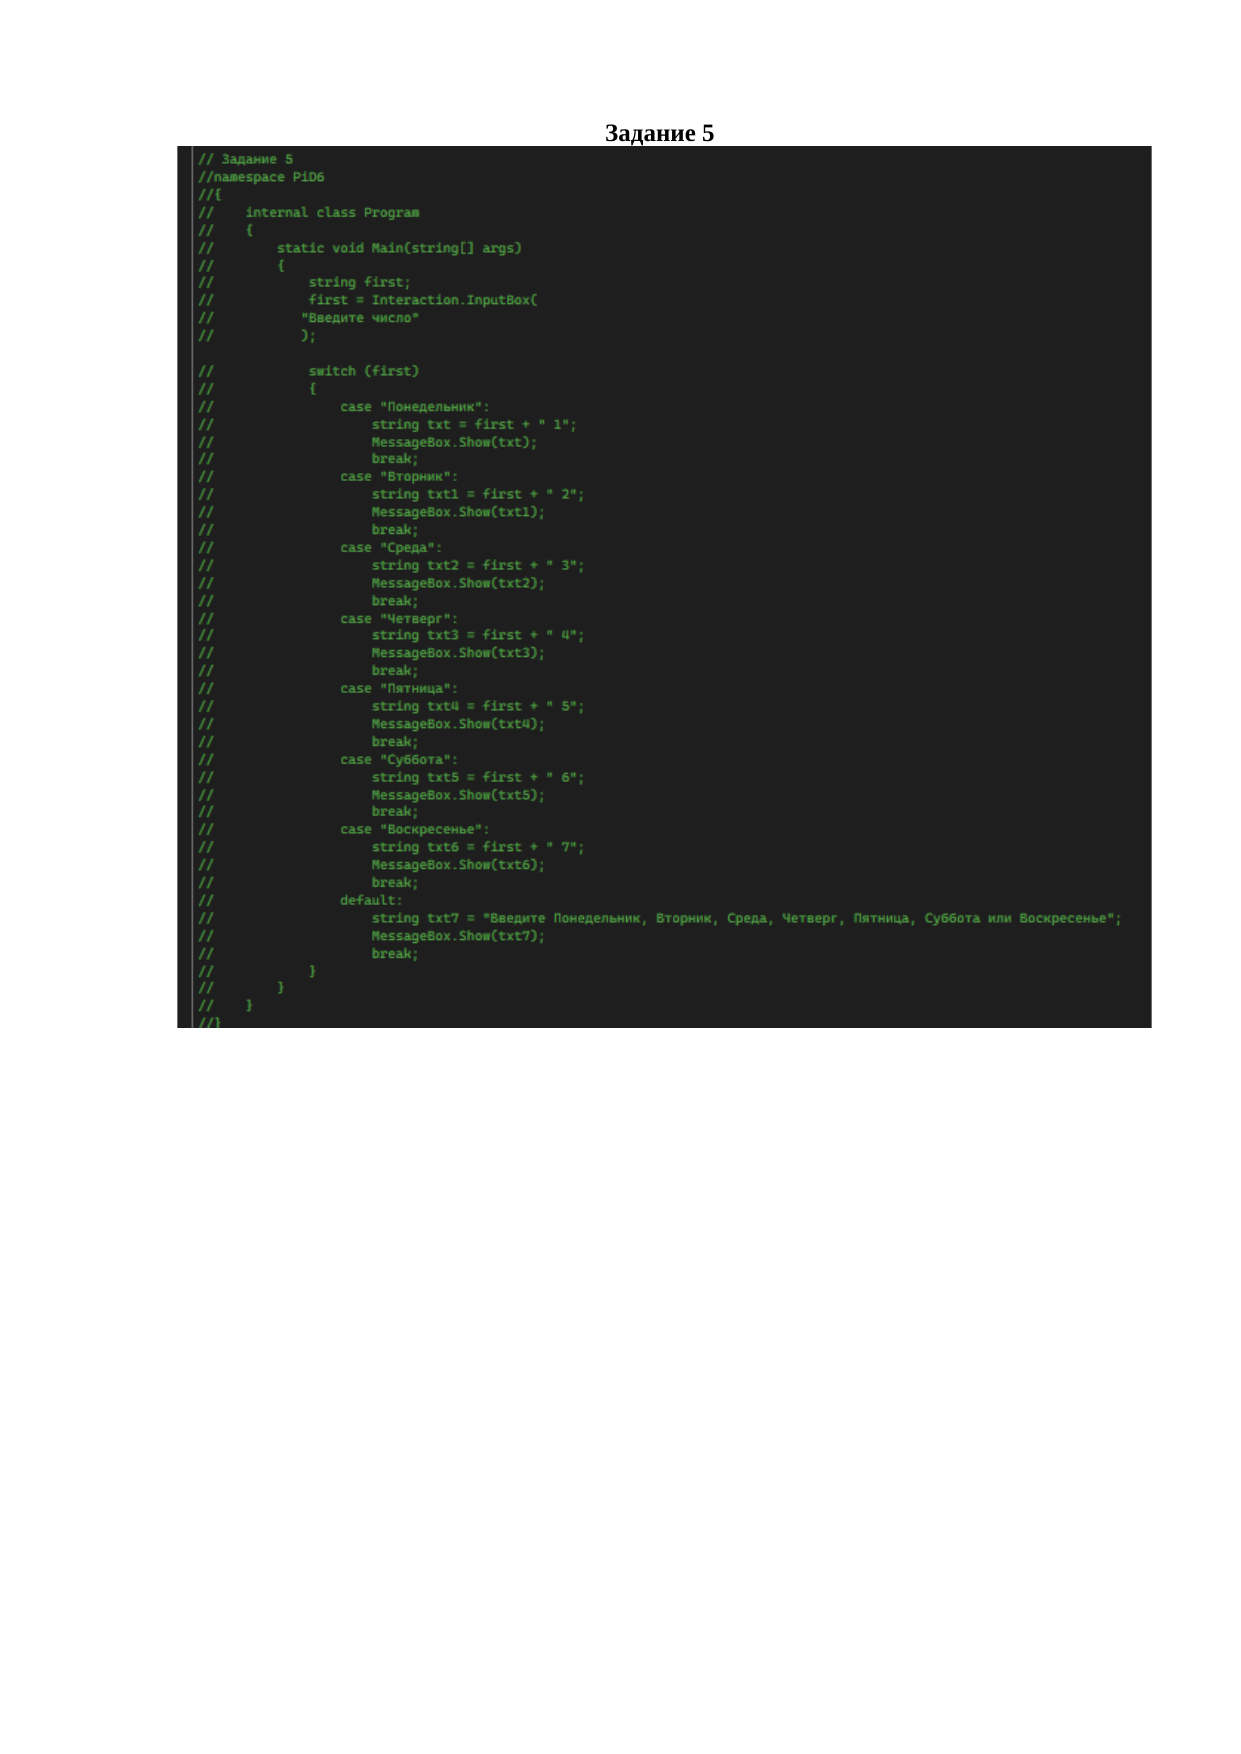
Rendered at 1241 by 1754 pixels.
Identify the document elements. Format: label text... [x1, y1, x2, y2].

picture [177, 146, 1152, 1028]
text Задание 5 [177, 118, 1142, 146]
